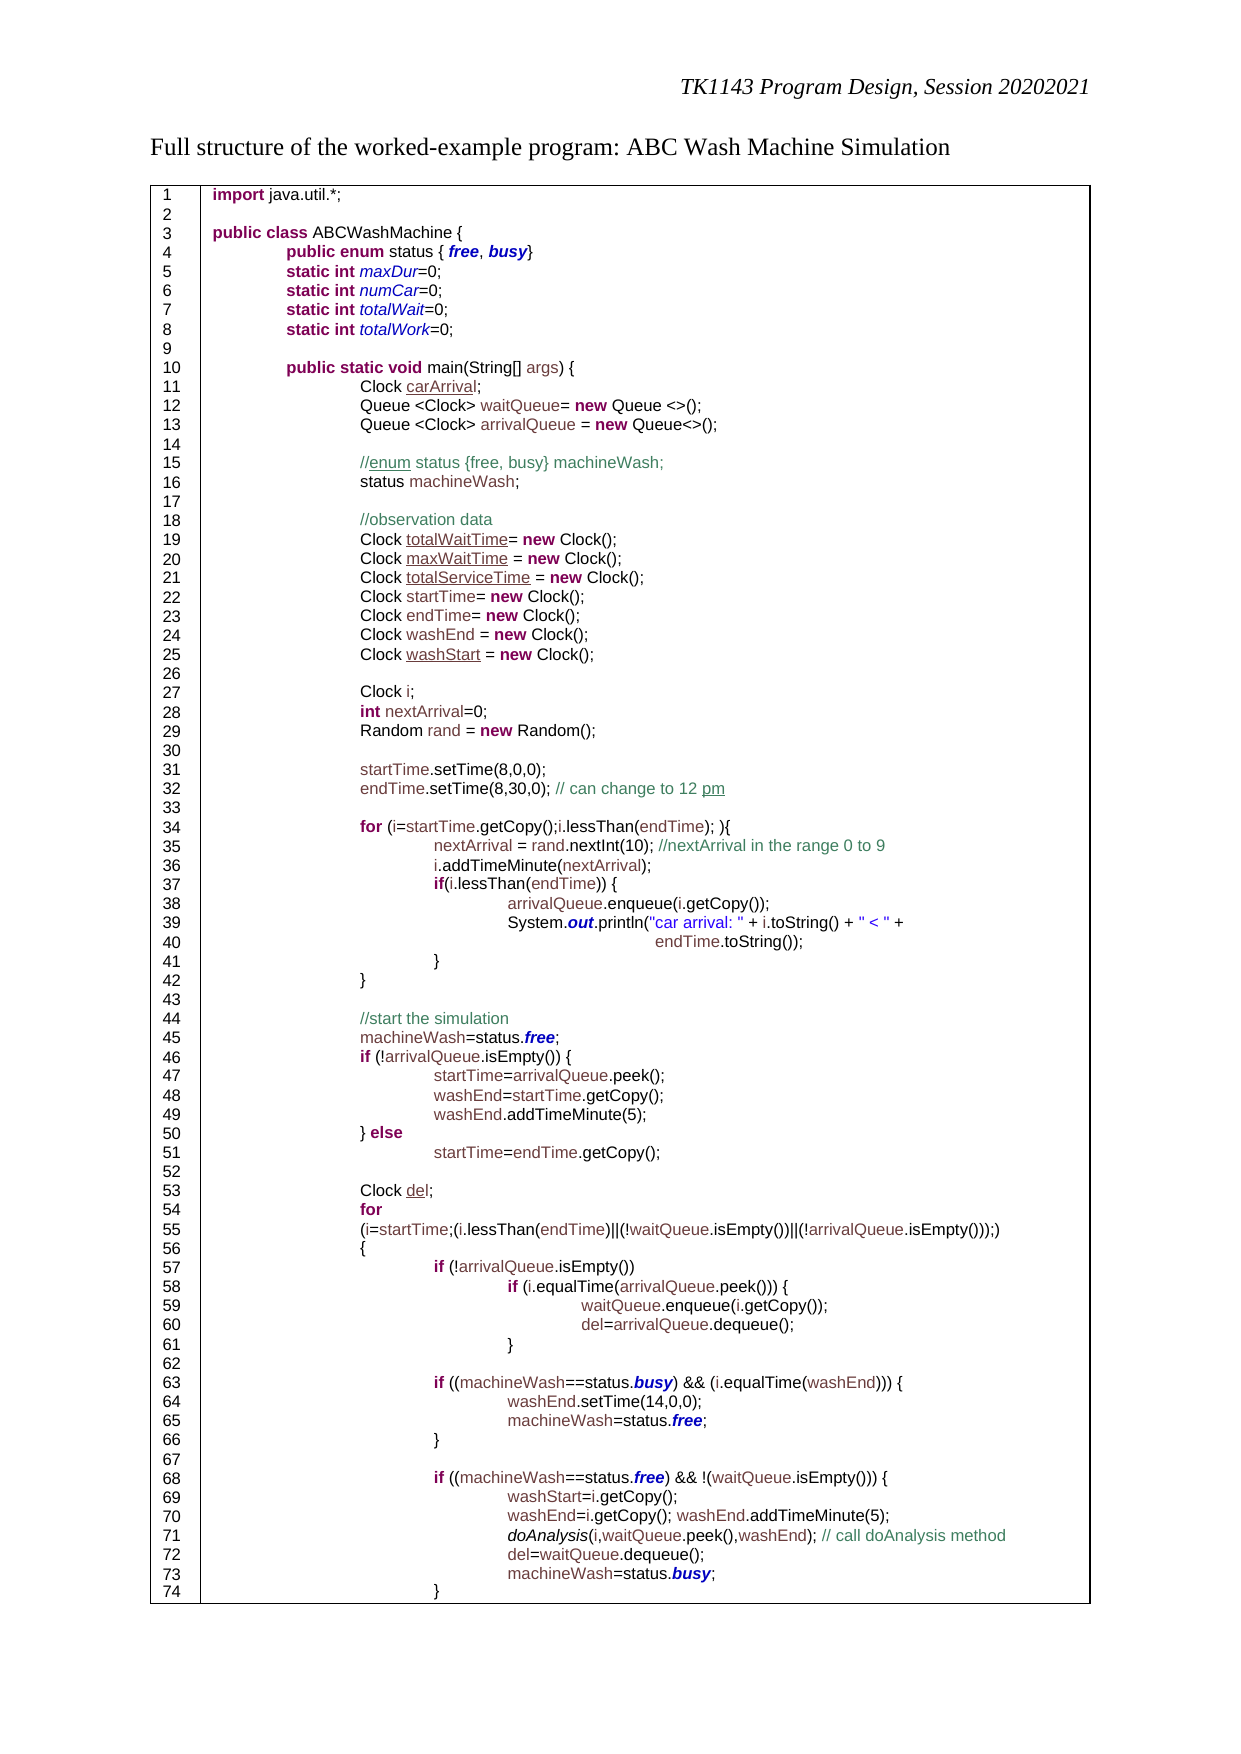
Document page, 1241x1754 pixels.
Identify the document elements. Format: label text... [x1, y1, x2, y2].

table_header 1 2 3 4 5 6 7 8 9 10 11 12 13 14 15 16 17 18 19 20 21 22 23 24 25 26 27 28 29 30 31 32 33 34 35 36 37 38 39 40 41 42 43 44 45 46 47 48 49 50 51 52 53 54 55 56 57 58 59 60 61 62 63 64 65 66 67 68 69 70 71 72 73 74 [151, 186, 200, 1603]
text Full structure of the worked-example program: ABC Wash Machine Simulation [150, 132, 1123, 161]
table_header import java.util.*; public class ABCWashMachine { public enum status { free, busy} static int maxDur=0; static int numCar=0; static int totalWait=0; static int totalWork=0; public static void main(String[] args) { Clock carArrival; Queue <Clock> waitQueue= new Queue <>(); Queue <Clock> arrivalQueue = new Queue<>(); //enum status {free, busy} machineWash; status machineWash; //observation data Clock totalWaitTime= new Clock(); Clock maxWaitTime = new Clock(); Clock totalServiceTime = new Clock(); Clock startTime= new Clock(); Clock endTime= new Clock(); Clock washEnd = new Clock(); Clock washStart = new Clock(); Clock i; int nextArrival=0; Random rand = new Random(); startTime.setTime(8,0,0); endTime.setTime(8,30,0); // can change to 12 pm for (i=startTime.getCopy();i.lessThan(endTime); ){ nextArrival = rand.nextInt(10); //nextArrival in the range 0 to 9 i.addTimeMinute(nextArrival); if(i.lessThan(endTime)) { arrivalQueue.enqueue(i.getCopy()); System.out.println("car arrival: " + i.toString() + " < " + endTime.toString()); } } //start the simulation machineWash=status.free; if (!arrivalQueue.isEmpty()) { startTime=arrivalQueue.peek(); washEnd=startTime.getCopy(); washEnd.addTimeMinute(5); } else startTime=endTime.getCopy(); Clock del; for (i=startTime;(i.lessThan(endTime)||(!waitQueue.isEmpty())||(!arrivalQueue.isEmpty()));) { if (!arrivalQueue.isEmpty()) if (i.equalTime(arrivalQueue.peek())) { waitQueue.enqueue(i.getCopy()); del=arrivalQueue.dequeue(); } if ((machineWash==status.busy) && (i.equalTime(washEnd))) { washEnd.setTime(14,0,0); machineWash=status.free; } if ((machineWash==status.free) && !(waitQueue.isEmpty())) { washStart=i.getCopy(); washEnd=i.getCopy(); washEnd.addTimeMinute(5); doAnalysis(i,waitQueue.peek(),washEnd); // call doAnalysis method del=waitQueue.dequeue(); machineWash=status.busy; } [201, 186, 1089, 1603]
